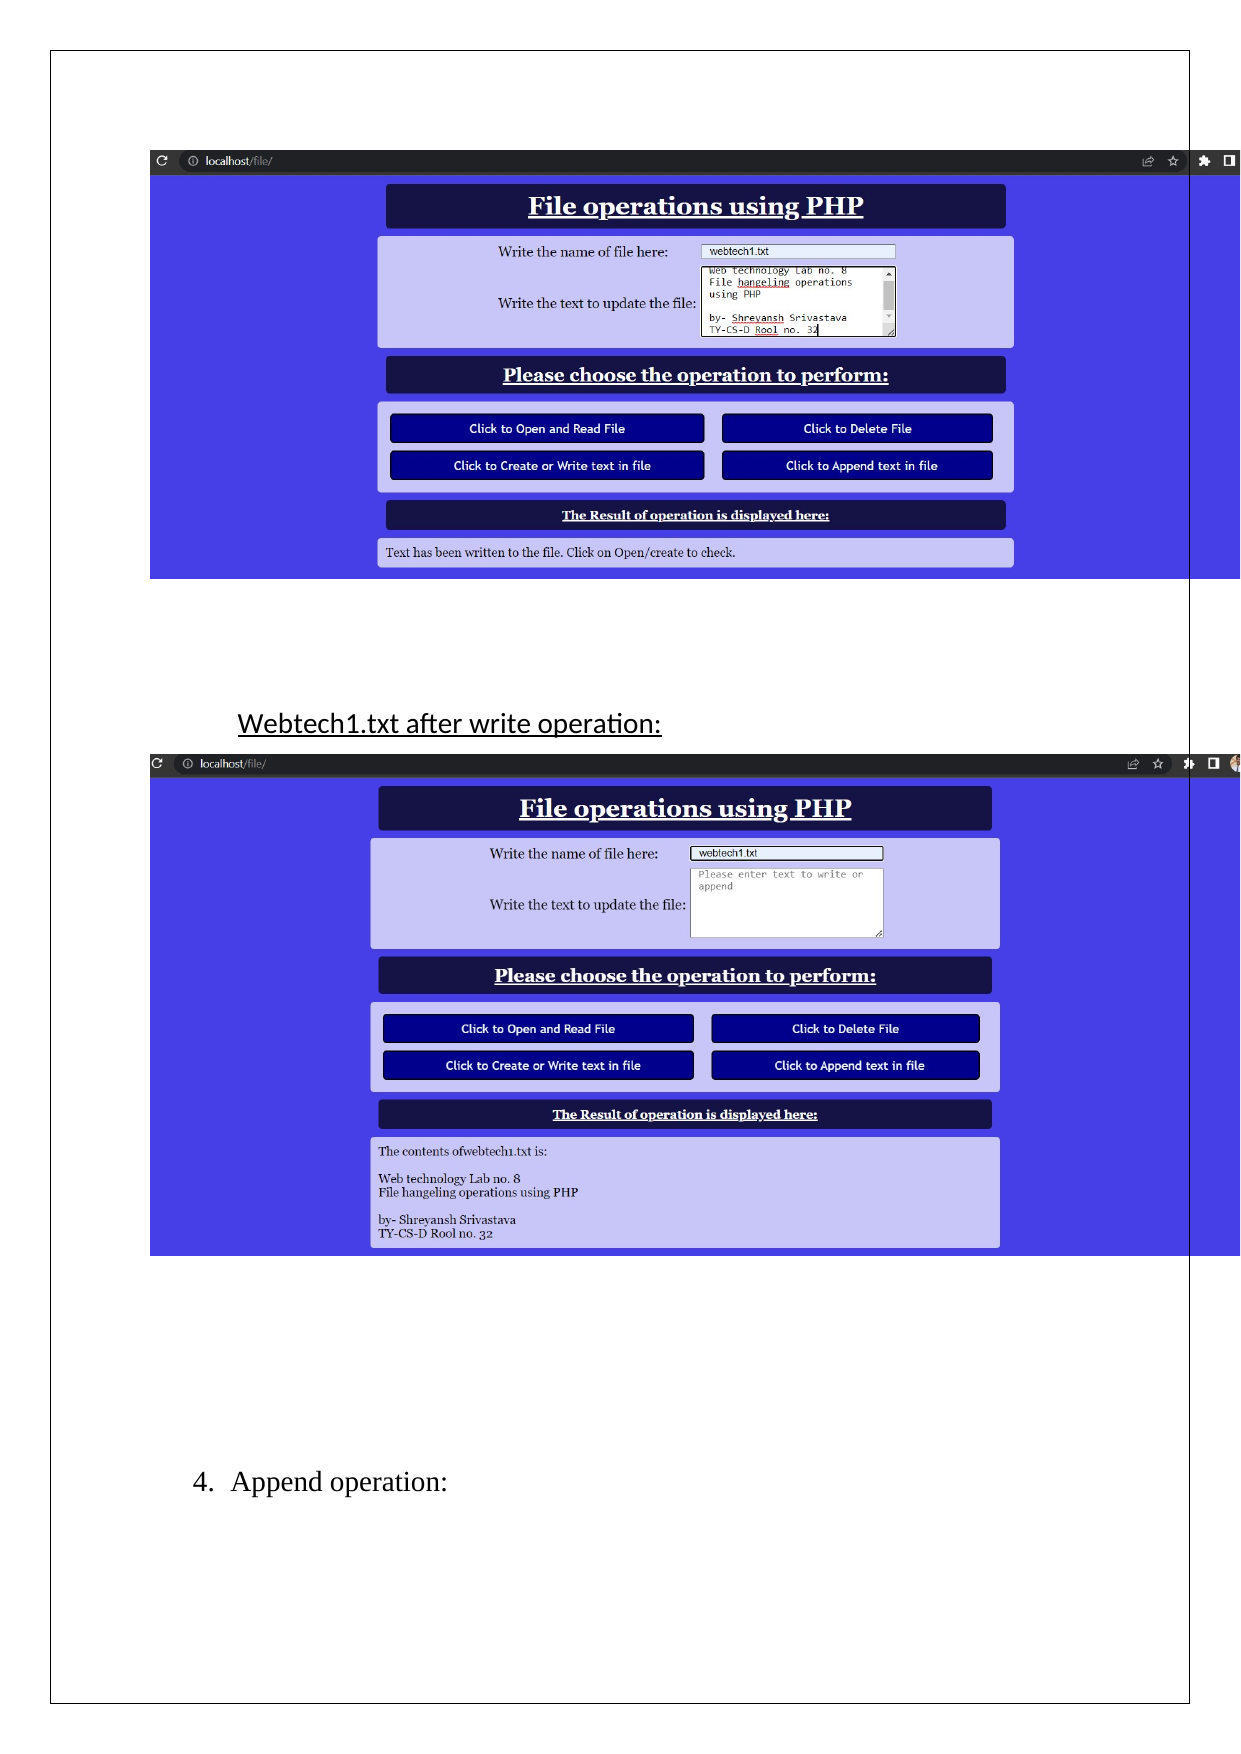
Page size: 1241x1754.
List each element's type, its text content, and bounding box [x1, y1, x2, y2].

picture [1190, 754, 1241, 1256]
picture [150, 754, 1189, 1256]
picture [1190, 150, 1241, 579]
text Webtech1.txt after write operation: [237, 705, 1090, 741]
list Append operation: [193, 1464, 1090, 1497]
picture [150, 150, 1189, 579]
